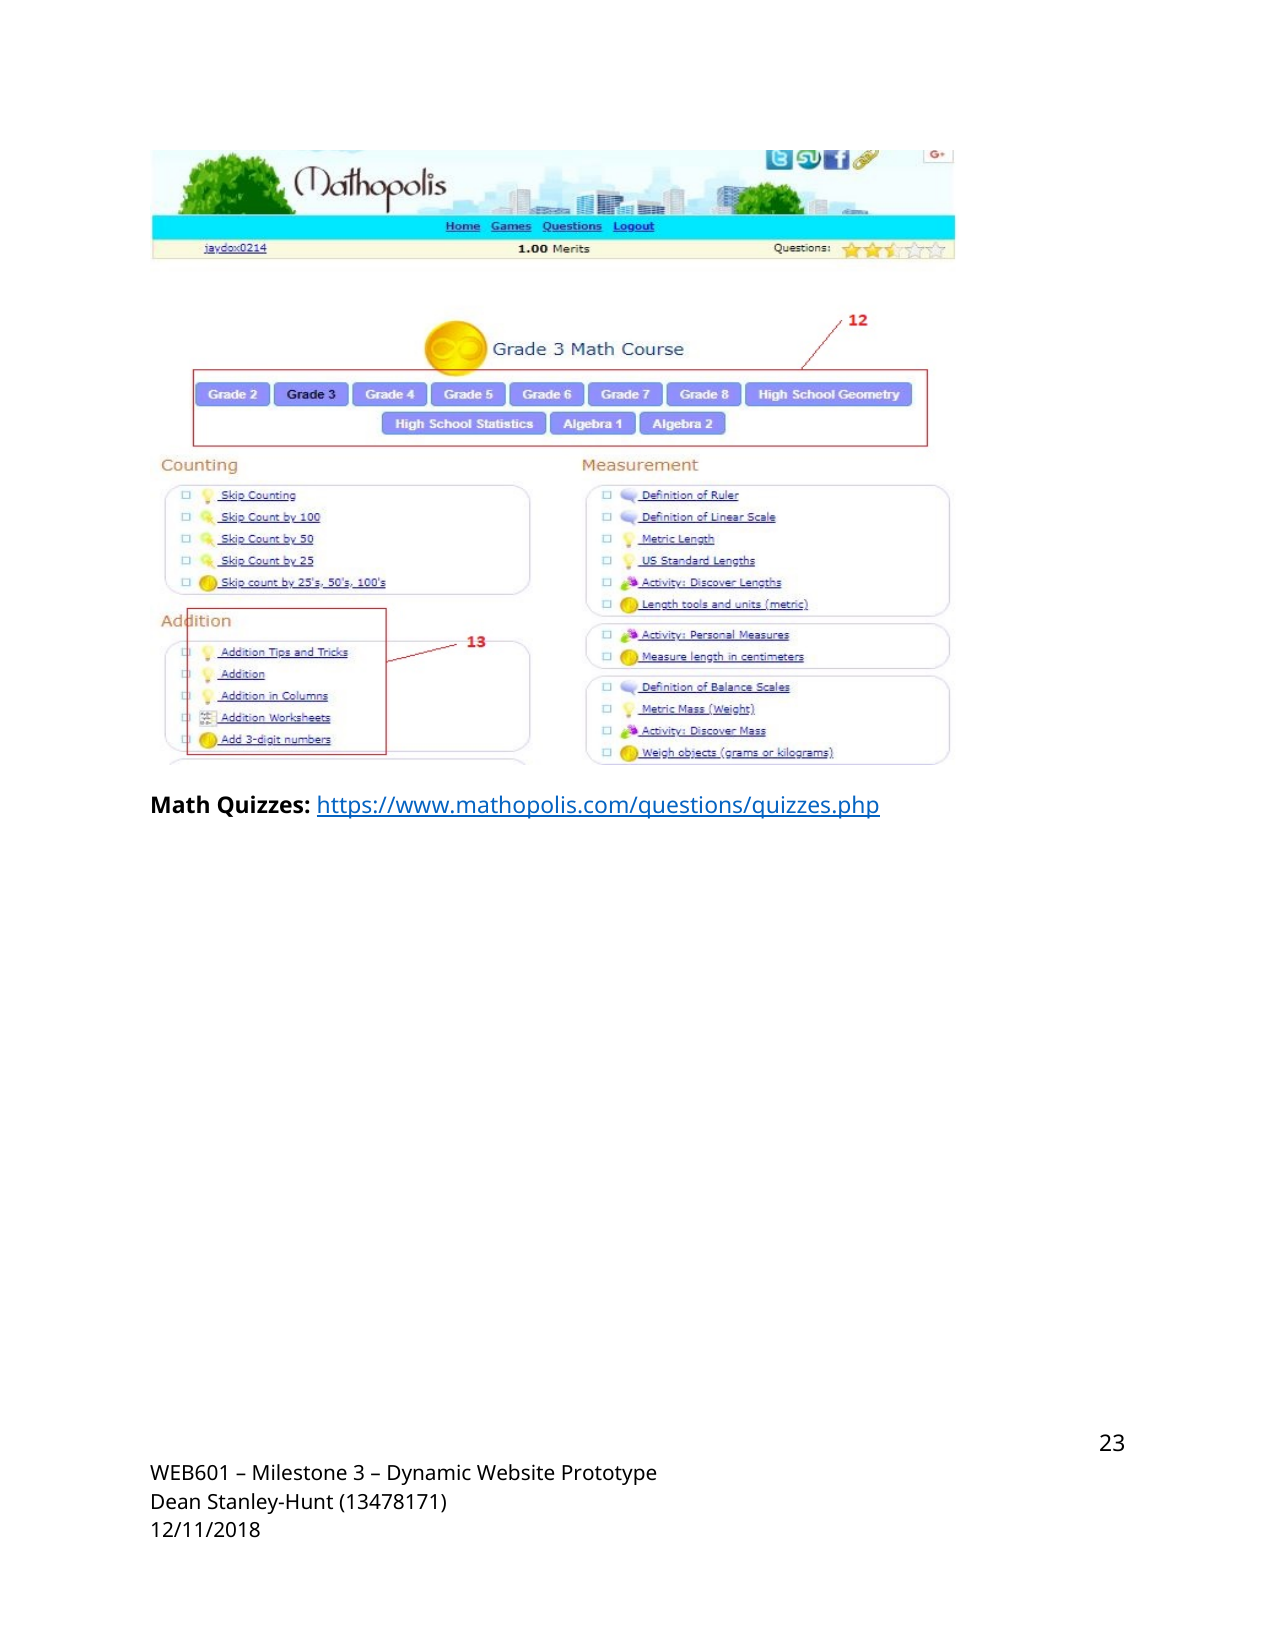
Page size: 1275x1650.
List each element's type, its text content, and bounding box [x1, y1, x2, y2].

text Math Quizzes: https://www.mathopolis.com/questions/quizzes.php [150, 789, 1125, 820]
picture [150, 150, 960, 765]
